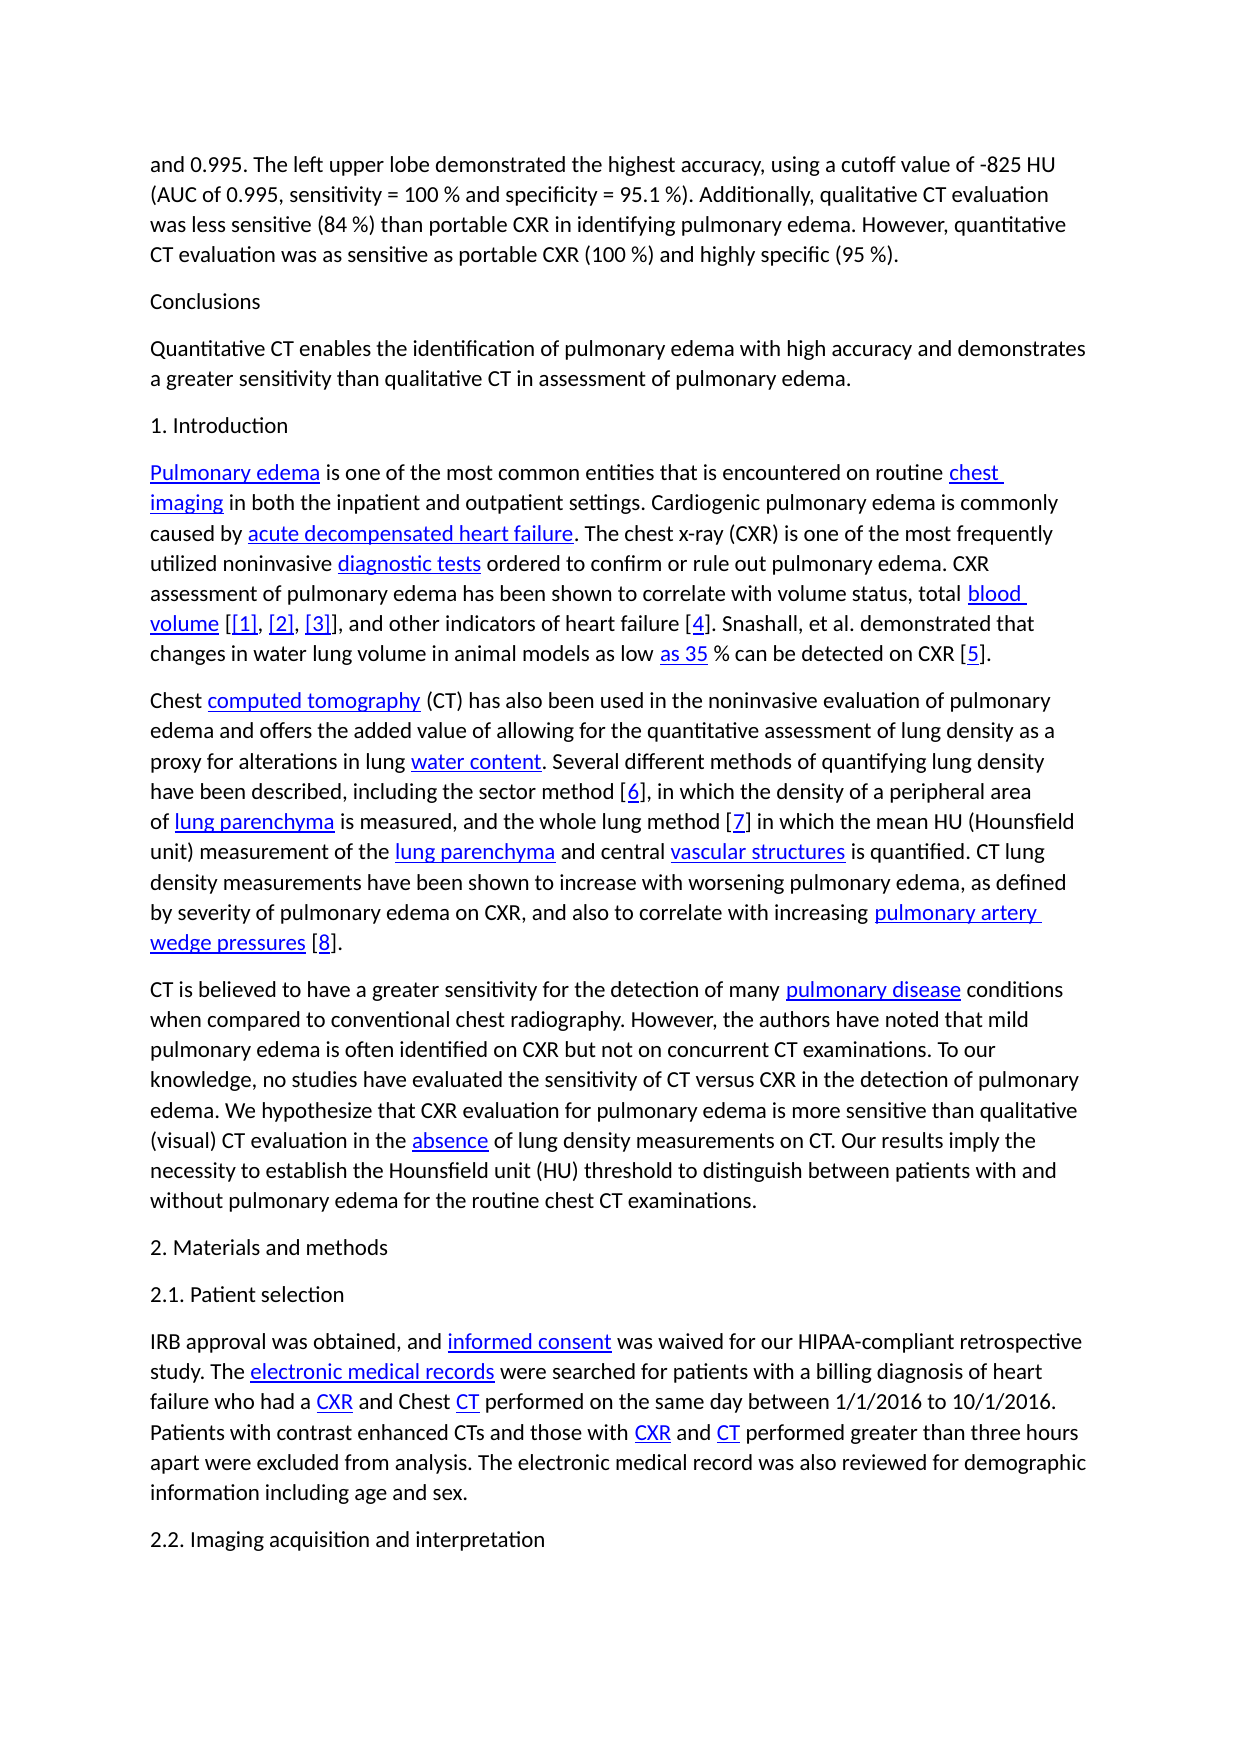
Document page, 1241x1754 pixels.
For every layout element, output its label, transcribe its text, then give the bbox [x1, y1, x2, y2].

text 1. Introduction [150, 411, 1090, 439]
text Conclusions [150, 287, 1090, 316]
text 2. Materials and methods [150, 1233, 1090, 1261]
text Chest computed tomography (CT) has also been used in the noninvasive evaluation of pulmonary edema and offers the added value of allowing for the quantitative assessment of lung density as a proxy for alterations in lung water content. Several different methods of quantifying lung density have been described, including the sector method [6], in which the density of a peripheral area of lung parenchyma is measured, and the whole lung method [7] in which the mean HU (Hounsfield unit) measurement of the lung parenchyma and central vascular structures is quantified. CT lung density measurements have been shown to increase with worsening pulmonary edema, as defined by severity of pulmonary edema on CXR, and also to correlate with increasing pulmonary artery wedge pressures [8]. [150, 686, 1090, 956]
text IRB approval was obtained, and informed consent was waived for our HIPAA-compliant retrospective study. The electronic medical records were searched for patients with a billing diagnosis of heart failure who had a CXR and Chest CT performed on the same day between 1/1/2016 to 10/1/2016. Patients with contrast enhanced CTs and those with CXR and CT performed greater than three hours apart were excluded from analysis. The electronic medical record was also reviewed for demographic information including age and sex. [150, 1327, 1090, 1506]
text Quantitative CT enables the identification of pulmonary edema with high accuracy and demonstrates a greater sensitivity than qualitative CT in assessment of pulmonary edema. [150, 334, 1090, 393]
text CT is believed to have a greater sensitivity for the detection of many pulmonary disease conditions when compared to conventional chest radiography. However, the authors have noted that mild pulmonary edema is often identified on CXR but not on concurrent CT examinations. To our knowledge, no studies have evaluated the sensitivity of CT versus CXR in the detection of pulmonary edema. We hypothesize that CXR evaluation for pulmonary edema is more sensitive than qualitative (visual) CT evaluation in the absence of lung density measurements on CT. Our results imply the necessity to establish the Hounsfield unit (HU) threshold to distinguish between patients with and without pulmonary edema for the routine chest CT examinations. [150, 975, 1090, 1214]
text Pulmonary edema is one of the most common entities that is encountered on routine chest imaging in both the inpatient and outpatient settings. Cardiogenic pulmonary edema is commonly caused by acute decompensated heart failure. The chest x-ray (CXR) is one of the most frequently utilized noninvasive diagnostic tests ordered to confirm or rule out pulmonary edema. CXR assessment of pulmonary edema has been shown to correlate with volume status, total blood volume [[1], [2], [3]], and other indicators of heart failure [4]. Snashall, et al. demonstrated that changes in water lung volume in animal models as low as 35 % can be detected on CXR [5]. [150, 458, 1090, 668]
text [150, 150, 1090, 269]
text 2.1. Patient selection [150, 1280, 1090, 1308]
text 2.2. Imaging acquisition and interpretation [150, 1525, 1090, 1553]
